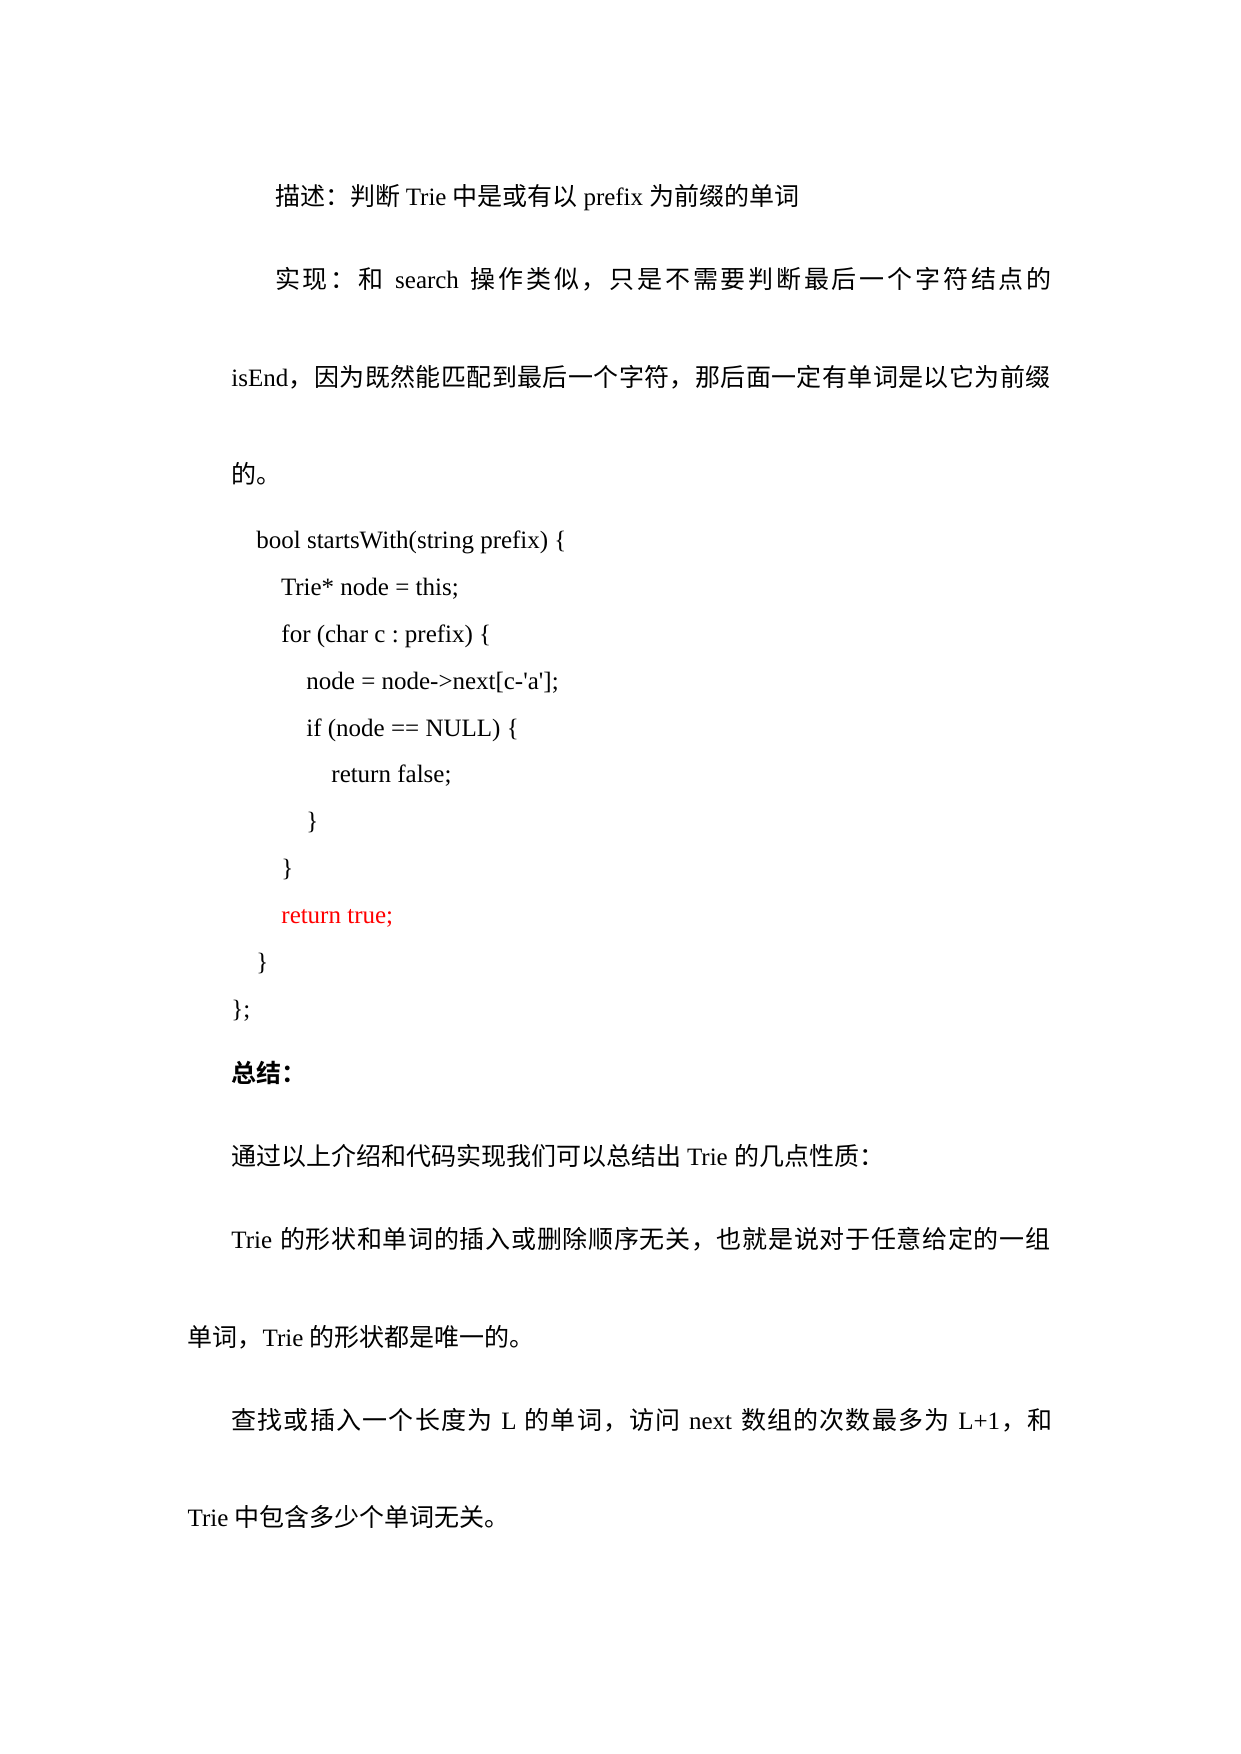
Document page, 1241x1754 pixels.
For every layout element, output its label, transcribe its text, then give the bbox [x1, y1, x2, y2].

text 查找或插入一个长度为 L 的单词，访问 next 数组的次数最多为 L+1，和 Trie 中包含多少个单词无关。 [187, 1386, 1053, 1548]
text if (node == NULL) { [187, 711, 1053, 743]
text return true; [187, 898, 1053, 931]
text node = node->next[c-'a']; [187, 664, 1053, 696]
text for (char c : prefix) { [187, 617, 1053, 649]
text 描述：判断 Trie 中是或有以 prefix 为前缀的单词 [231, 162, 1053, 227]
text Trie* node = this; [187, 570, 1053, 603]
text 通过以上介绍和代码实现我们可以总结出 Trie 的几点性质： [187, 1122, 1053, 1187]
text } [187, 804, 1053, 837]
text 总结： [187, 1039, 1053, 1104]
text Trie 的形状和单词的插入或删除顺序无关，也就是说对于任意给定的一组单词，Trie 的形状都是唯一的。 [187, 1205, 1053, 1368]
text bool startsWith(string prefix) { [187, 523, 1053, 556]
text } [187, 945, 1053, 978]
text } [187, 851, 1053, 884]
text }; [187, 992, 1053, 1024]
text 实现：和 search 操作类似，只是不需要判断最后一个字符结点的isEnd，因为既然能匹配到最后一个字符，那后面一定有单词是以它为前缀的。 [231, 245, 1053, 505]
text return false; [187, 758, 1053, 790]
